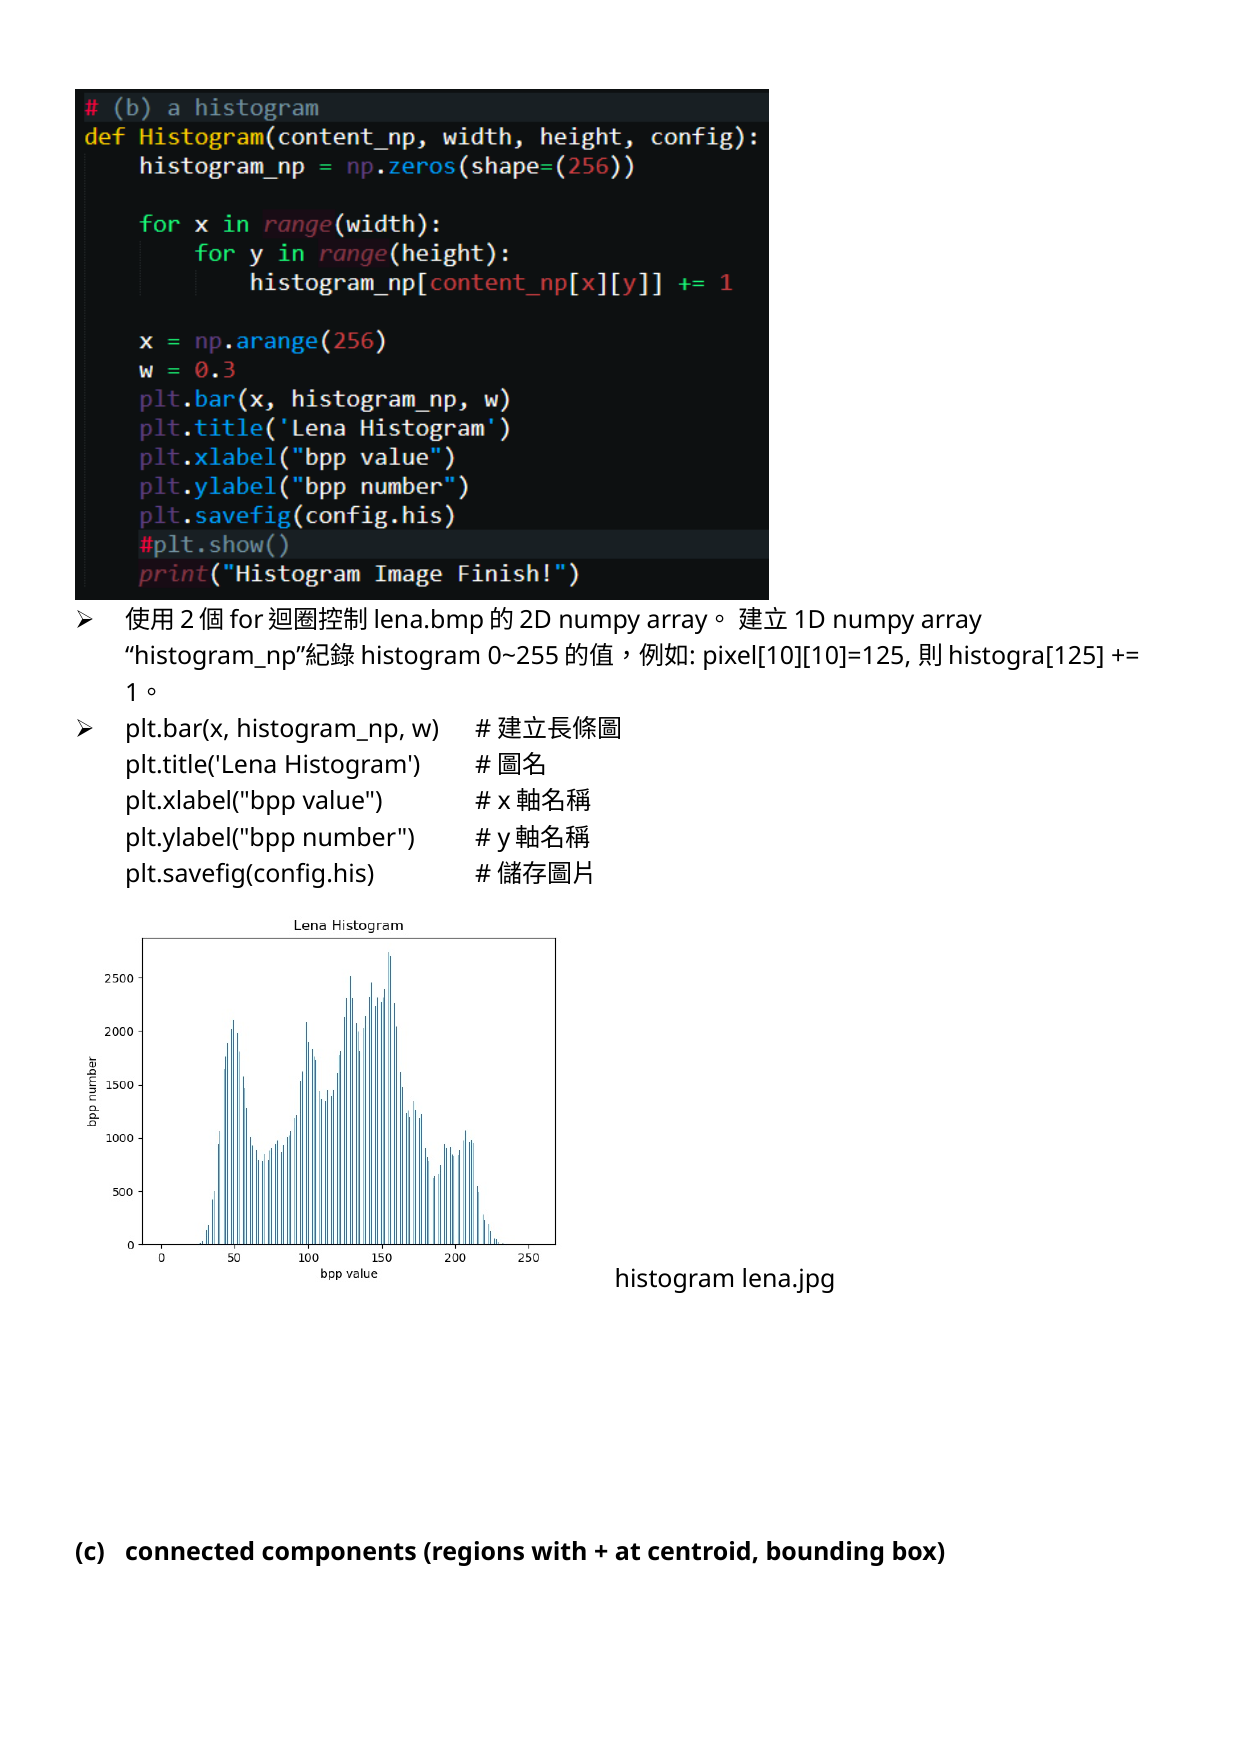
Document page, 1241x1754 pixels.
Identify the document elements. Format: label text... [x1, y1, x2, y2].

list plt.title('Lena Histogram') # 圖名 [125, 744, 1165, 781]
list plt.bar(x, histogram_np, w) # 建立長條圖 [75, 708, 1165, 744]
picture [75, 89, 769, 600]
list plt.savefig(config.his) # 儲存圖片 [125, 853, 1165, 889]
list plt.ylabel("bpp number") # y軸名稱 [125, 817, 1165, 853]
list connected components (regions with + at centroid, bounding box) [75, 1533, 1165, 1567]
list plt.xlabel("bpp value") # x軸名稱 [125, 781, 1165, 817]
picture [75, 889, 608, 1288]
list 使用2個for迴圈控制lena.bmp的2D numpy array。 建立1D numpy array “histogram_np”紀錄histogram 0~255的值，例如: pixel[10][10]=125, 則histogra[125] += 1。 [75, 599, 1165, 708]
